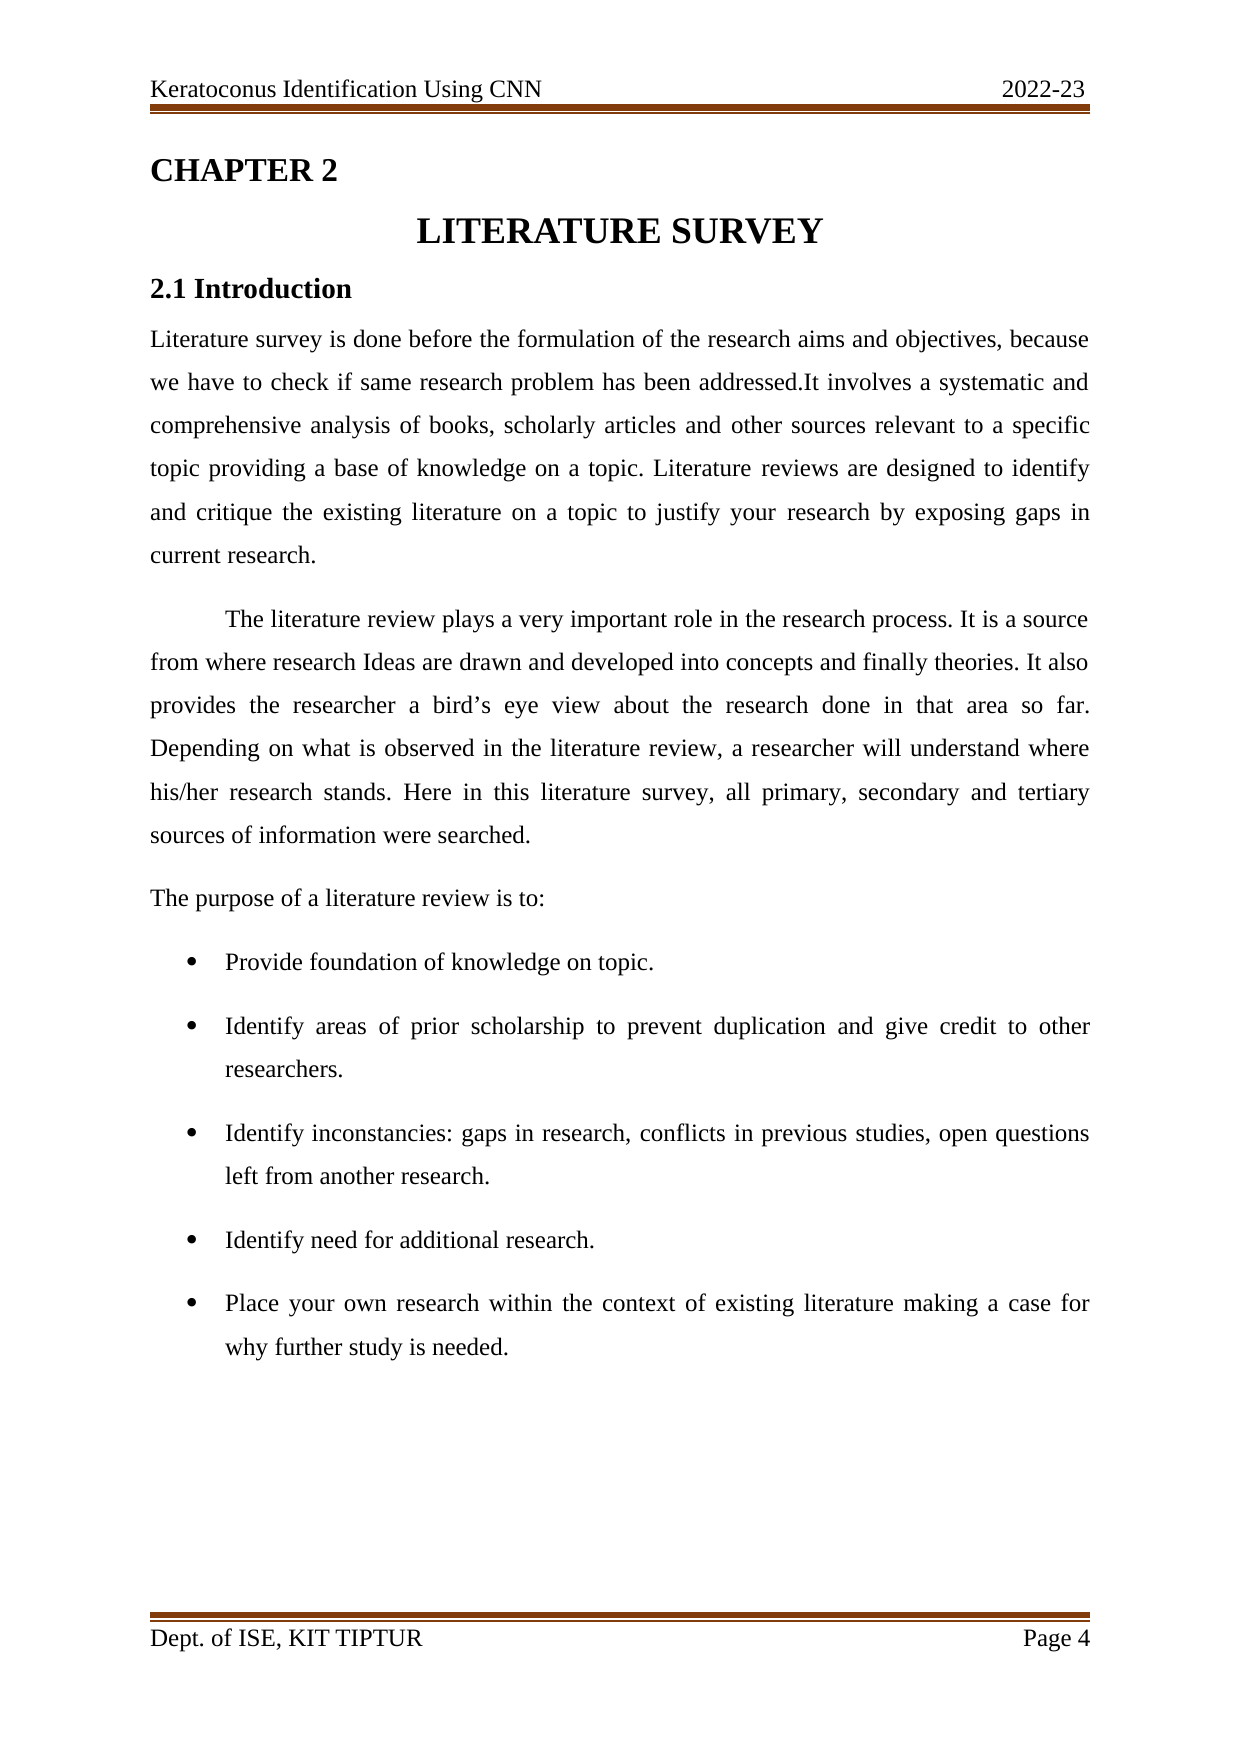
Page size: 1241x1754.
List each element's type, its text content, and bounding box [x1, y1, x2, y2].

list Identify inconstancies: gaps in research, conflicts in previous studies, open questions left from another research. [187, 1118, 1090, 1190]
list Identify areas of prior scholarship to prevent duplication and give credit to other researchers. [187, 1011, 1090, 1083]
text Literature survey is done before the formulation of the research aims and objectives, because we have to check if same research problem has been addressed.It involves a systematic and comprehensive analysis of books, scholarly articles and other sources relevant to a specific topic providing a base of knowledge on a topic. Literature reviews are designed to identify and critique the existing literature on a topic to justify your research by exposing gaps in current research. [150, 324, 1090, 568]
text The purpose of a literature review is to: [150, 883, 1090, 912]
list Place your own research within the context of existing literature making a case for why further study is needed. [187, 1288, 1090, 1360]
list Provide foundation of knowledge on topic. [187, 947, 1090, 976]
list Identify need for additional research. [187, 1225, 1090, 1253]
text LITERATURE SURVEY [150, 208, 1090, 251]
text CHAPTER 2 [150, 150, 1090, 188]
text The literature review plays a very important role in the research process. It is a source from where research Ideas are drawn and developed into concepts and finally theories. It also provides the researcher a bird’s eye view about the research done in that area so far. Depending on what is observed in the literature review, a researcher will understand where his/her research stands. Here in this literature survey, all primary, secondary and tertiary sources of information were searched. [150, 604, 1090, 848]
text 2.1 Introduction [150, 271, 1090, 305]
